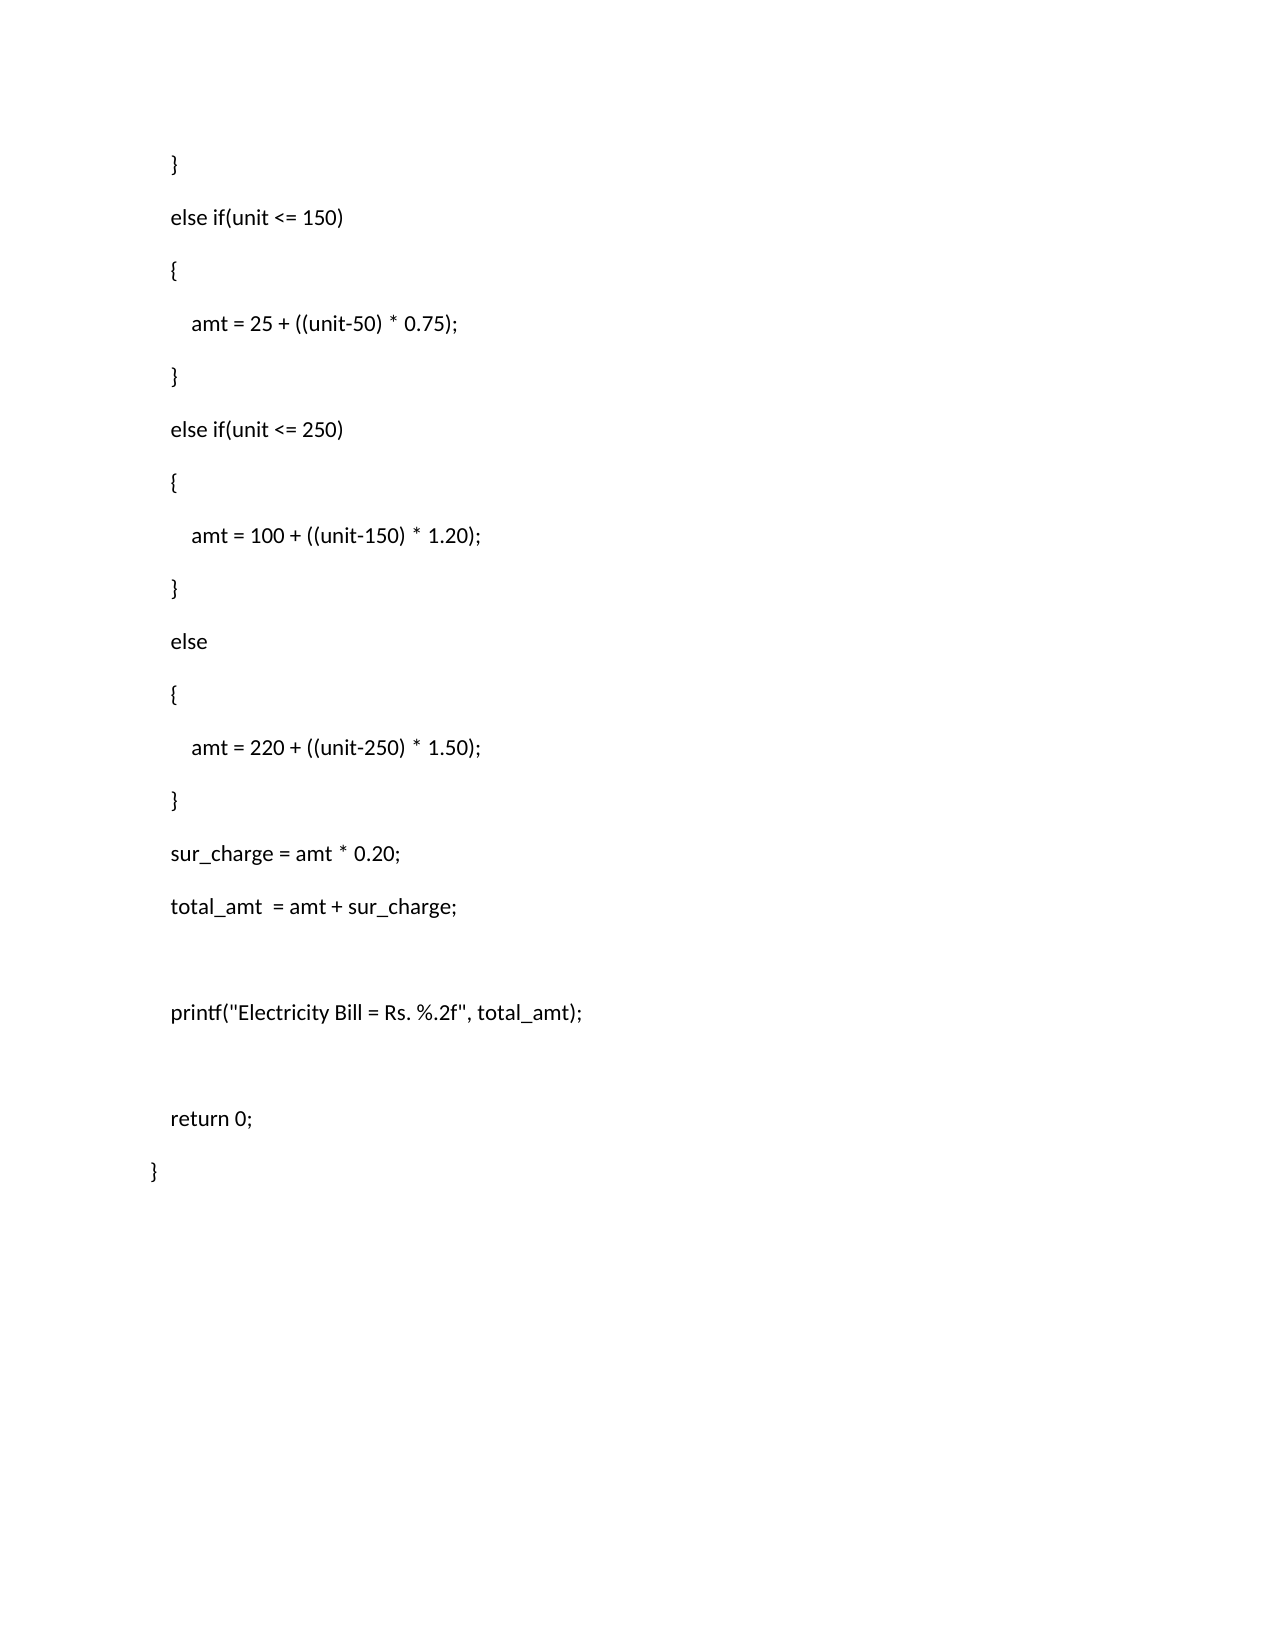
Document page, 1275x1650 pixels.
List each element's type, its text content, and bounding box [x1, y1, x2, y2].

text else if(unit <= 250) [150, 415, 1125, 443]
text return 0; [150, 1104, 1125, 1132]
text } [150, 1157, 1125, 1185]
text { [150, 468, 1125, 496]
text else if(unit <= 150) [150, 203, 1125, 231]
text { [150, 256, 1125, 284]
text amt = 100 + ((unit-150) * 1.20); [150, 521, 1125, 549]
text } [150, 786, 1125, 814]
text total_amt = amt + sur_charge; [150, 892, 1125, 920]
text } [150, 362, 1125, 390]
text printf("Electricity Bill = Rs. %.2f", total_amt); [150, 998, 1125, 1026]
text { [150, 680, 1125, 708]
text sur_charge = amt * 0.20; [150, 839, 1125, 867]
text amt = 220 + ((unit-250) * 1.50); [150, 733, 1125, 761]
text else [150, 627, 1125, 655]
text } [150, 150, 1125, 178]
text amt = 25 + ((unit-50) * 0.75); [150, 309, 1125, 337]
text } [150, 574, 1125, 602]
